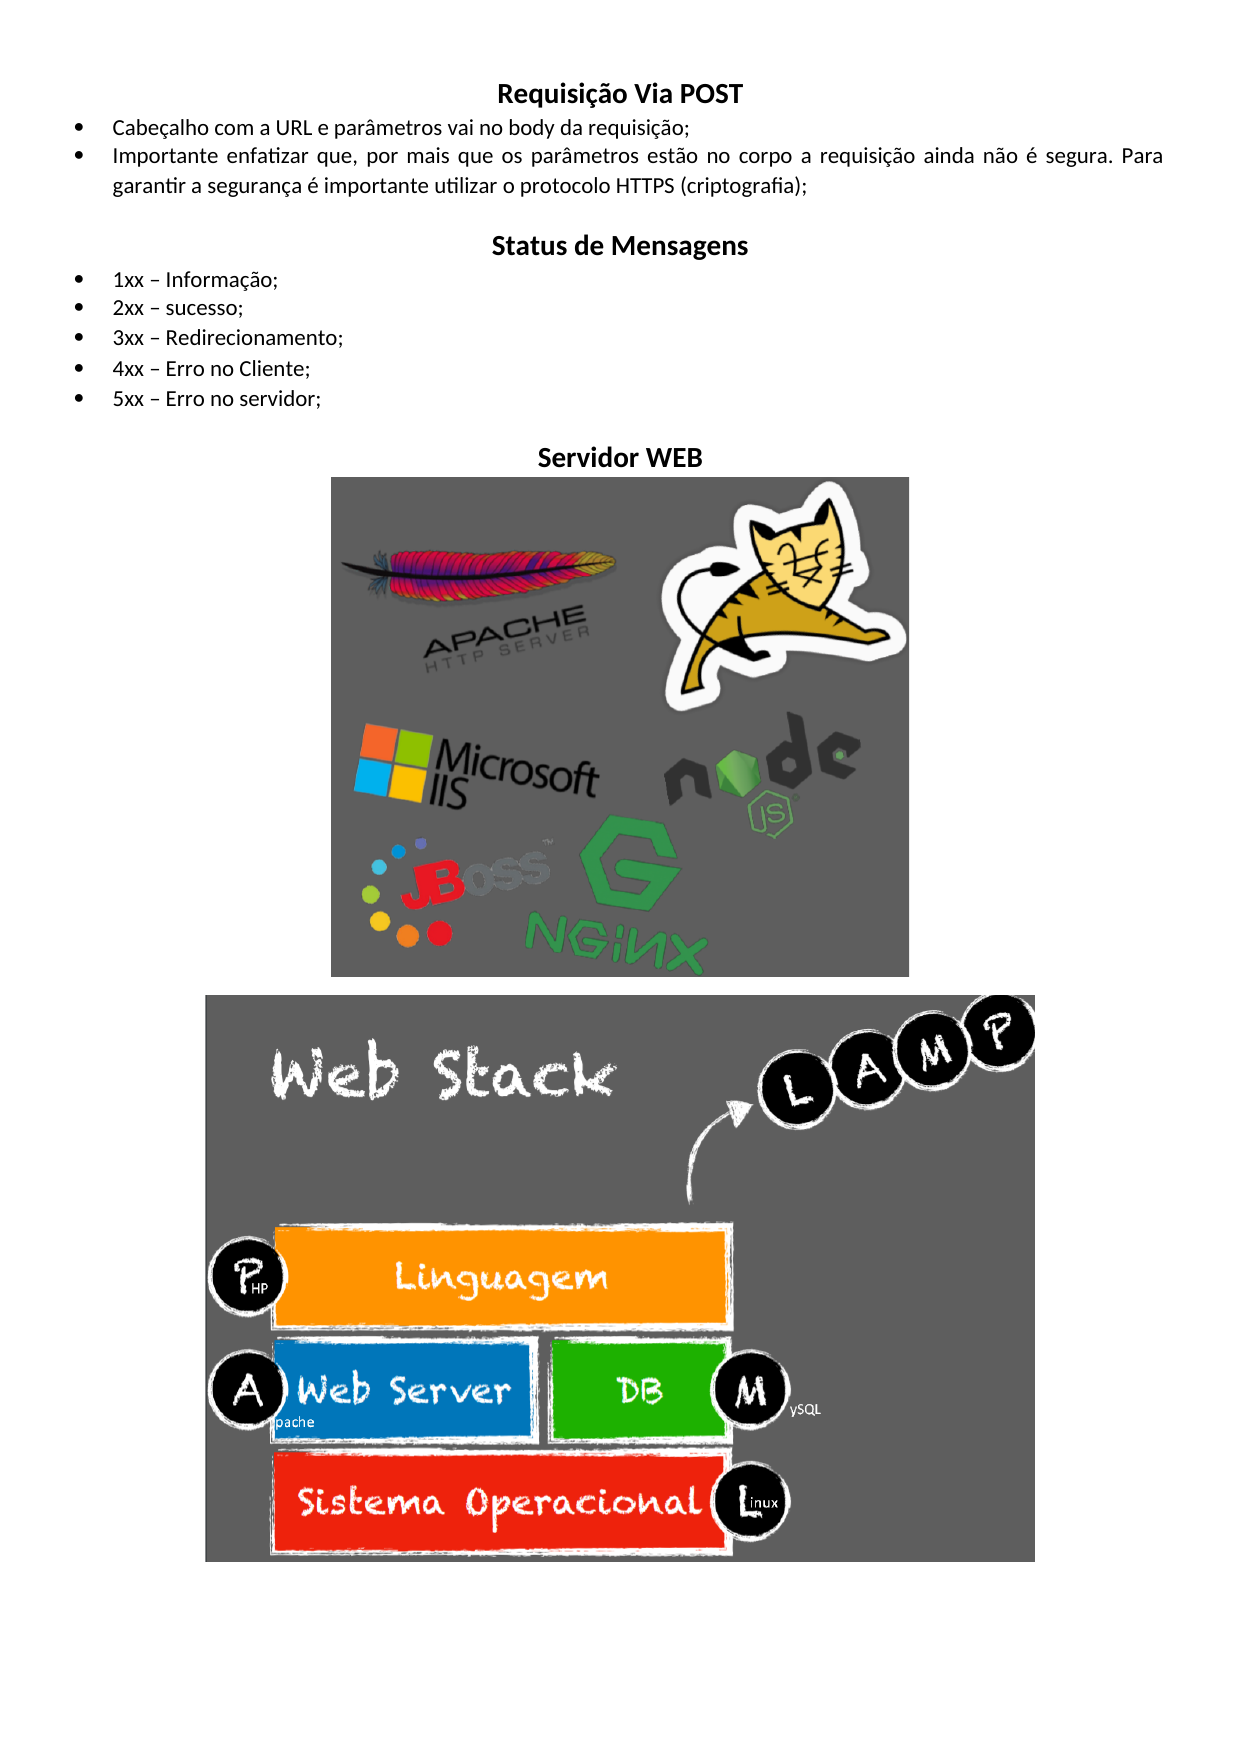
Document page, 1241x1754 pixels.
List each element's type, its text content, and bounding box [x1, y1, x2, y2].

list 4xx – Erro no Cliente; [75, 354, 1165, 382]
picture [331, 477, 910, 977]
subtitle Requisição Via POST [75, 75, 1165, 111]
subtitle Servidor WEB [75, 439, 1165, 475]
list 5xx – Erro no servidor; [75, 384, 1165, 412]
list 3xx – Redirecionamento; [75, 323, 1165, 352]
list Importante enfatizar que, por mais que os parâmetros estão no corpo a requisição ainda não é segura. Para garantir a segurança é importante utilizar o protocolo HTTPS (criptografia); [75, 141, 1165, 200]
picture [205, 995, 1035, 1562]
text Cabeçalho com a URL e parâmetros vai no body da requisição; [75, 113, 1165, 141]
list 2xx – sucesso; [75, 293, 1165, 321]
subtitle Status de Mensagens [75, 227, 1165, 262]
text 1xx – Informação; [75, 265, 1165, 293]
